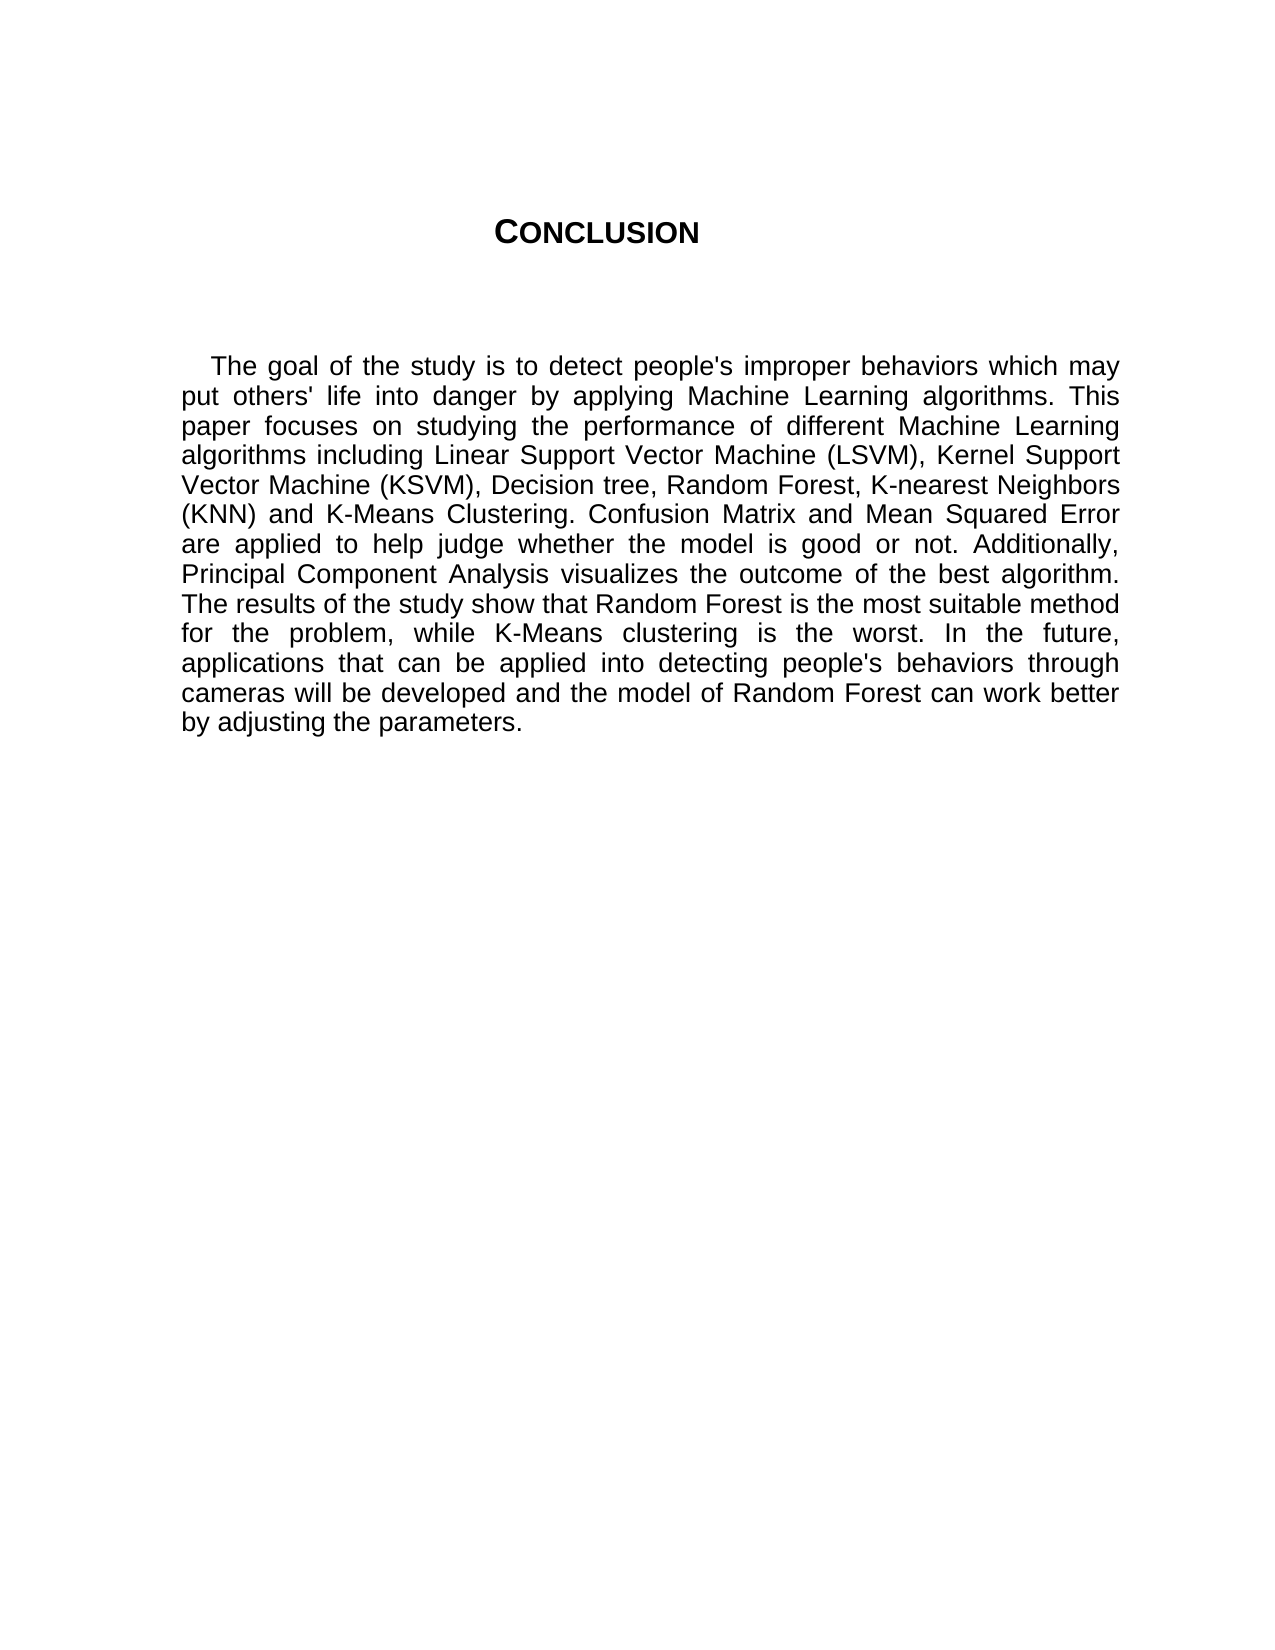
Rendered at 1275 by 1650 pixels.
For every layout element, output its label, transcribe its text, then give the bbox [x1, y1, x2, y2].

text CONCLUSION [408, 213, 1125, 251]
text The goal of the study is to detect people's improper behaviors which may put others' life into danger by applying Machine Learning algorithms. This paper focuses on studying the performance of different Machine Learning algorithms including Linear Support Vector Machine (LSVM), Kernel Support Vector Machine (KSVM), Decision tree, Random Forest, K-nearest Neighbors (KNN) and K-Means Clustering. Confusion Matrix and Mean Squared Error are applied to help judge whether the model is good or not. Additionally, Principal Component Analysis visualizes the outcome of the best algorithm. The results of the study show that Random Forest is the most suitable method for the problem, while K-Means clustering is the worst. In the future, applications that can be applied into detecting people's behaviors through cameras will be developed and the model of Random Forest can work better by adjusting the parameters. [181, 352, 1121, 738]
